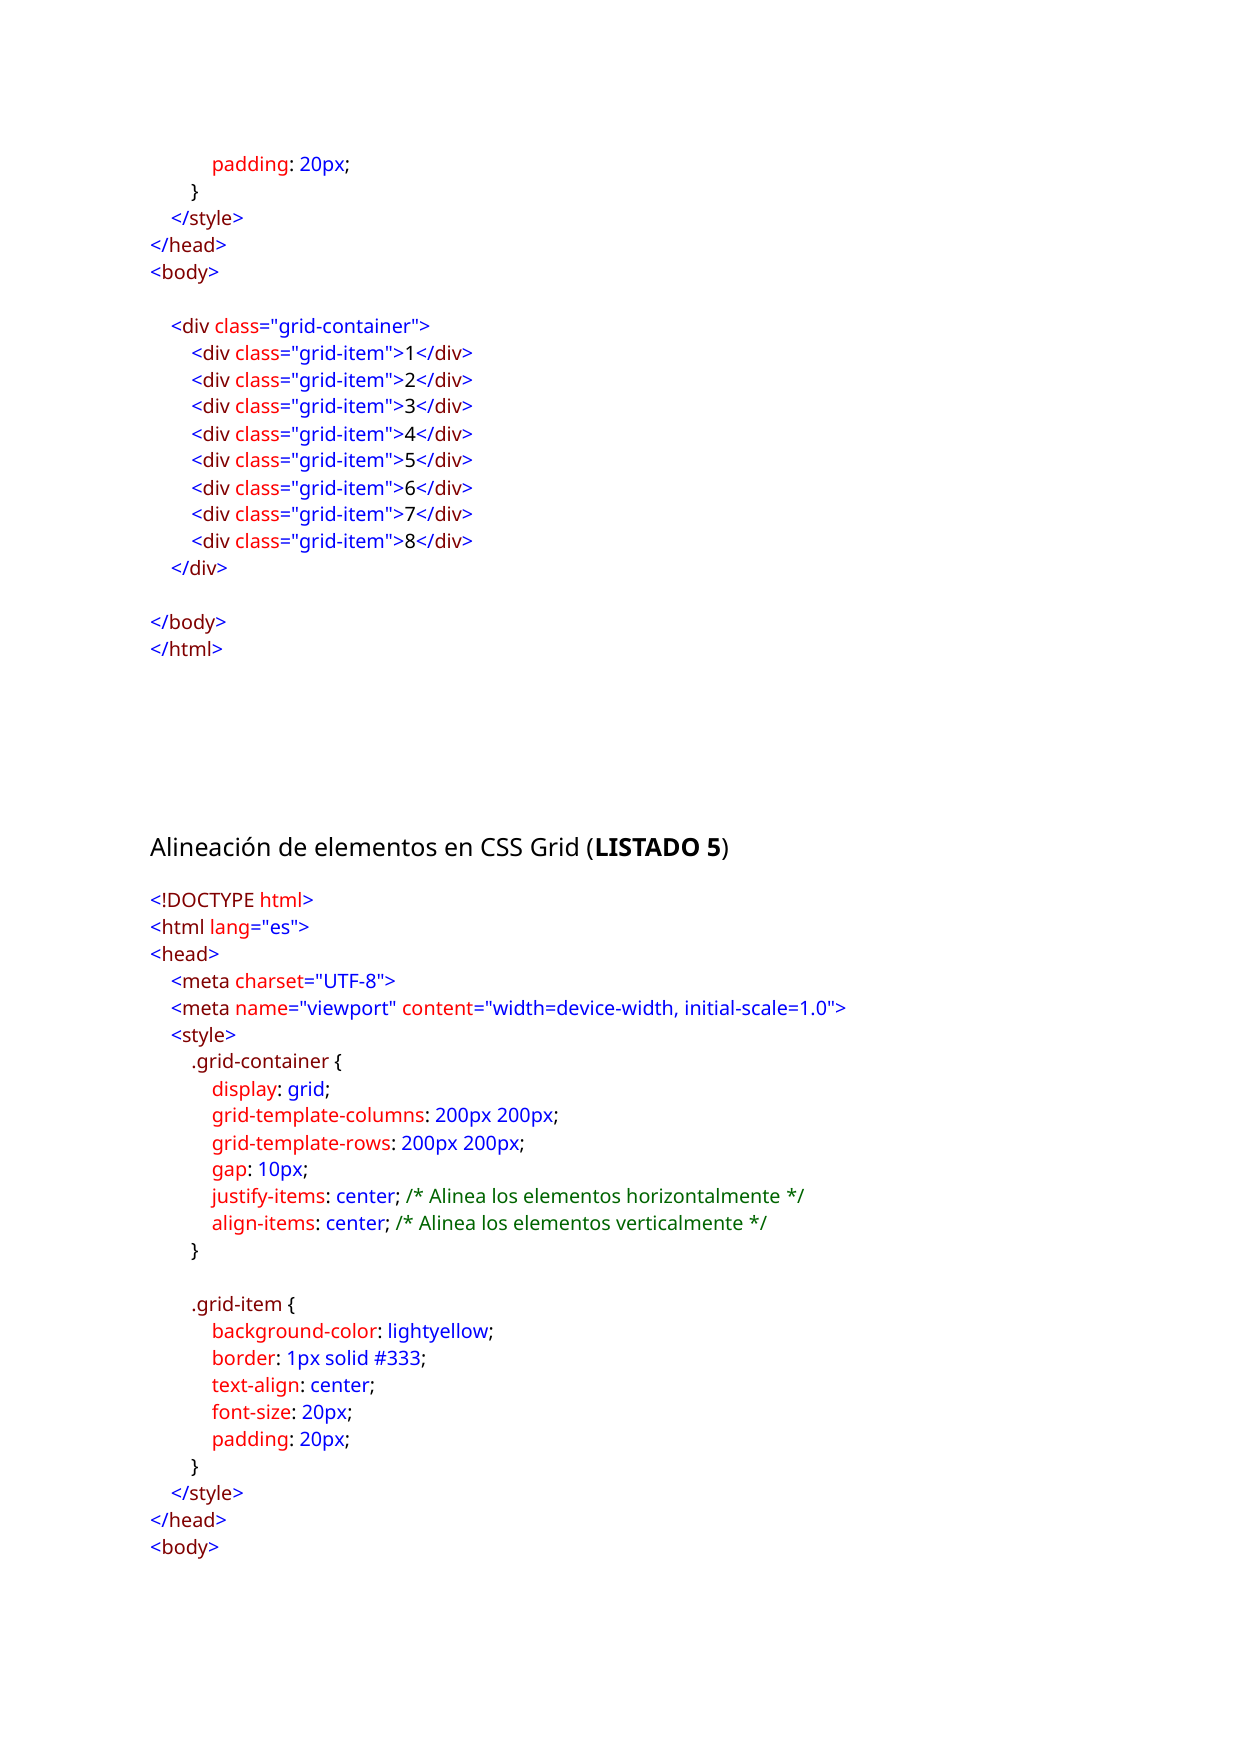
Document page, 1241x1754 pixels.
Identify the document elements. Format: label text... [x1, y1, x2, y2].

text <div class="grid-item">1</div> [150, 339, 1090, 366]
text <div class="grid-item">3</div> [150, 393, 1090, 420]
text <div class="grid-container"> [150, 312, 1090, 339]
text } [150, 1452, 1090, 1479]
text </head> [150, 231, 1090, 258]
text Alineación de elementos en CSS Grid (LISTADO 5) [150, 830, 1090, 864]
text <!DOCTYPE html> [150, 886, 1090, 913]
text <div class="grid-item">4</div> [150, 420, 1090, 447]
text grid-template-columns: 200px 200px; [150, 1102, 1090, 1129]
text .grid-item { [150, 1291, 1090, 1318]
text <div class="grid-item">5</div> [150, 447, 1090, 474]
text } [150, 1237, 1090, 1264]
text </head> [150, 1506, 1090, 1533]
text </style> [150, 1479, 1090, 1506]
text padding: 20px; [150, 1426, 1090, 1452]
text </style> [150, 204, 1090, 231]
text grid-template-rows: 200px 200px; [150, 1129, 1090, 1156]
text align-items: center; /* Alinea los elementos verticalmente */ [150, 1210, 1090, 1237]
text </html> [150, 636, 1090, 663]
text </body> [150, 609, 1090, 636]
text <head> [150, 940, 1090, 967]
text padding: 20px; [150, 150, 1090, 177]
text <div class="grid-item">2</div> [150, 366, 1090, 393]
text background-color: lightyellow; [150, 1318, 1090, 1344]
text font-size: 20px; [150, 1398, 1090, 1426]
text .grid-container { [150, 1048, 1090, 1075]
text <body> [150, 258, 1090, 285]
text <style> [150, 1021, 1090, 1048]
text display: grid; [150, 1075, 1090, 1102]
text <div class="grid-item">7</div> [150, 501, 1090, 528]
text <meta name="viewport" content="width=device-width, initial-scale=1.0"> [150, 994, 1090, 1021]
text <html lang="es"> [150, 913, 1090, 940]
text justify-items: center; /* Alinea los elementos horizontalmente */ [150, 1183, 1090, 1210]
text text-align: center; [150, 1372, 1090, 1398]
text } [150, 177, 1090, 204]
text border: 1px solid #333; [150, 1344, 1090, 1372]
text <div class="grid-item">6</div> [150, 474, 1090, 501]
text gap: 10px; [150, 1156, 1090, 1183]
text <div class="grid-item">8</div> [150, 528, 1090, 555]
text </div> [150, 555, 1090, 582]
text <body> [150, 1533, 1090, 1560]
text <meta charset="UTF-8"> [150, 967, 1090, 994]
